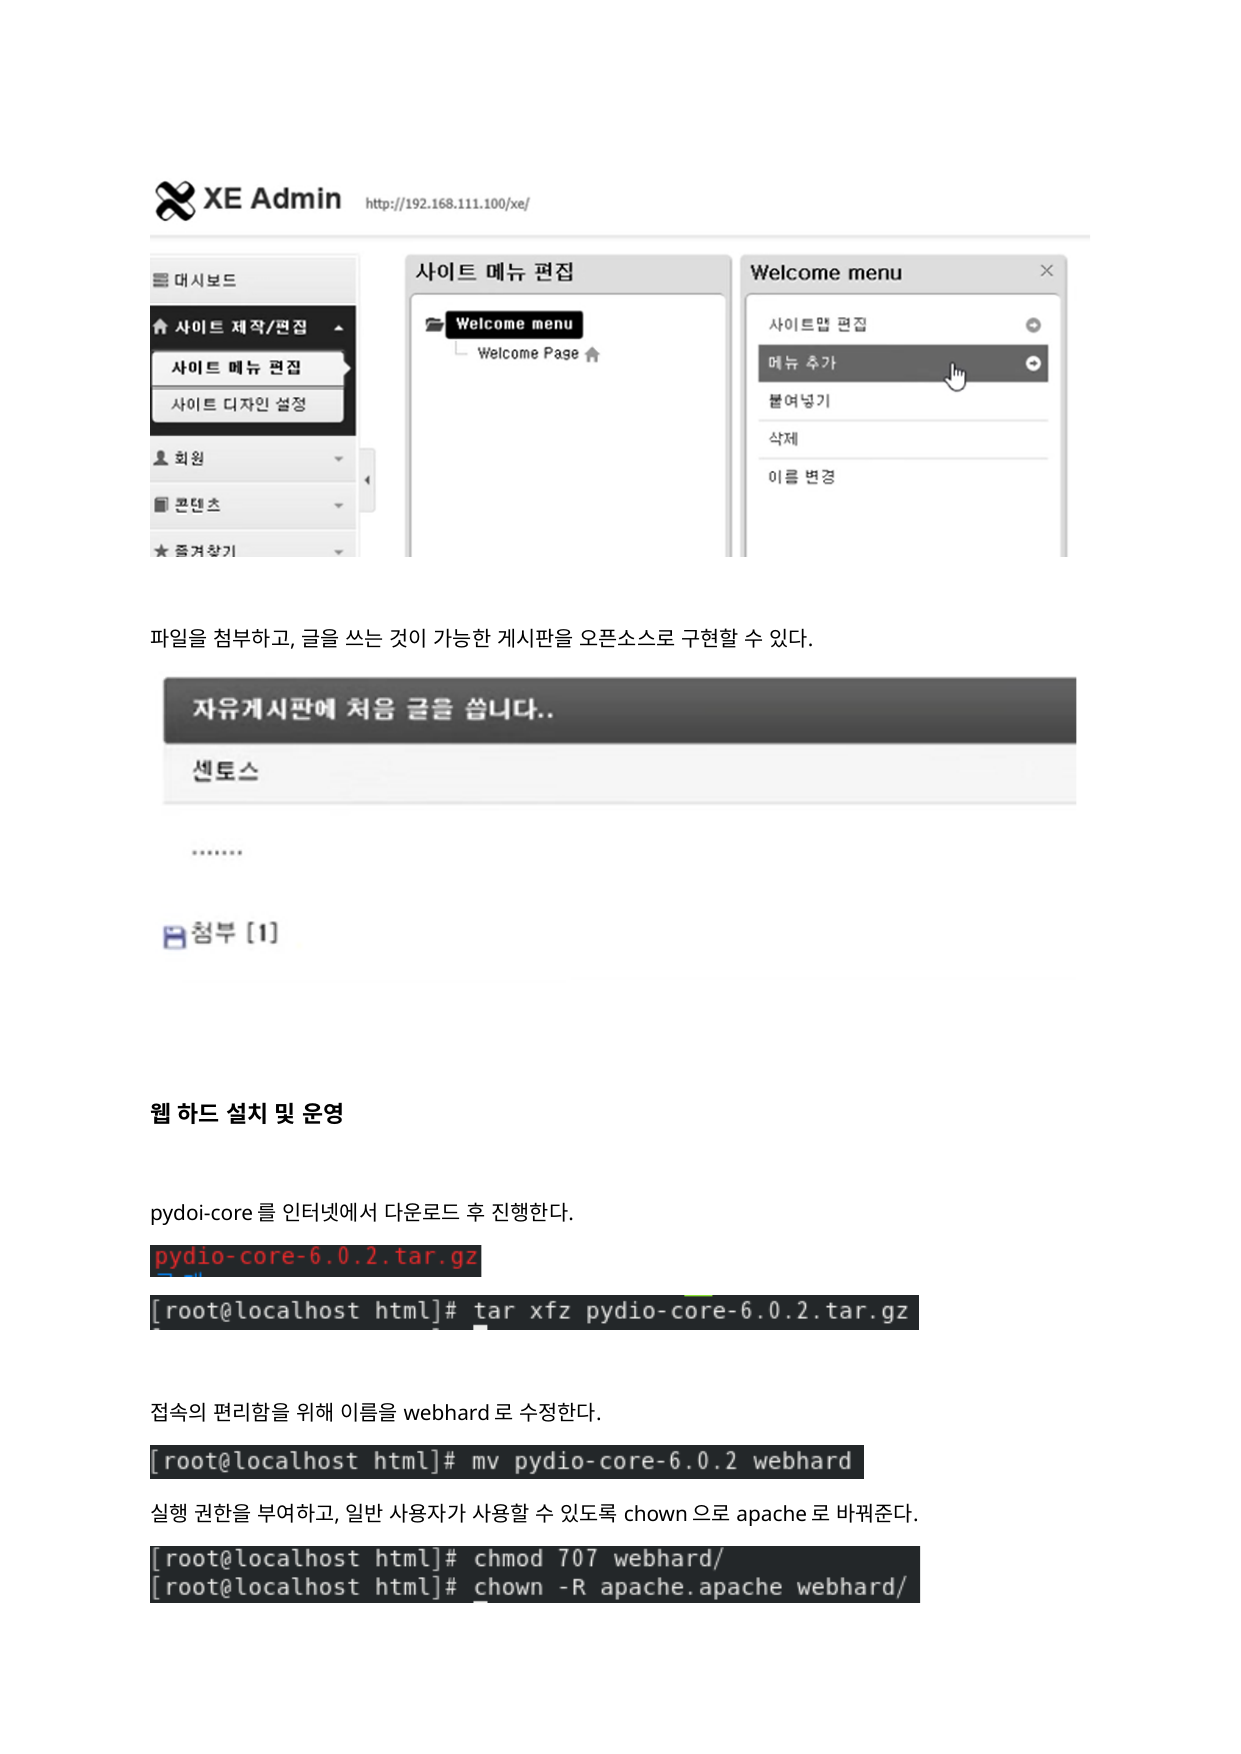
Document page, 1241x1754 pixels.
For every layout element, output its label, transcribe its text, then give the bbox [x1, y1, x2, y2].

picture [150, 1245, 482, 1277]
picture [150, 671, 1077, 983]
text 웹 하드 설치 및 운영 [150, 1096, 1090, 1129]
text 접속의 편리함을 위해 이름을 webhard로 수정한다. [150, 1396, 1090, 1426]
text 파일을 첨부하고, 글을 쓰는 것이 가능한 게시판을 오픈소스로 구현할 수 있다. [150, 622, 1090, 653]
picture [150, 1445, 864, 1479]
picture [150, 1295, 919, 1330]
picture [150, 177, 1091, 557]
text pydoi-core를 인터넷에서 다운로드 후 진행한다. [150, 1196, 1090, 1226]
picture [150, 1546, 921, 1603]
text 실행 권한을 부여하고, 일반 사용자가 사용할 수 있도록 chown으로 apache로 바꿔준다. [150, 1497, 1090, 1527]
